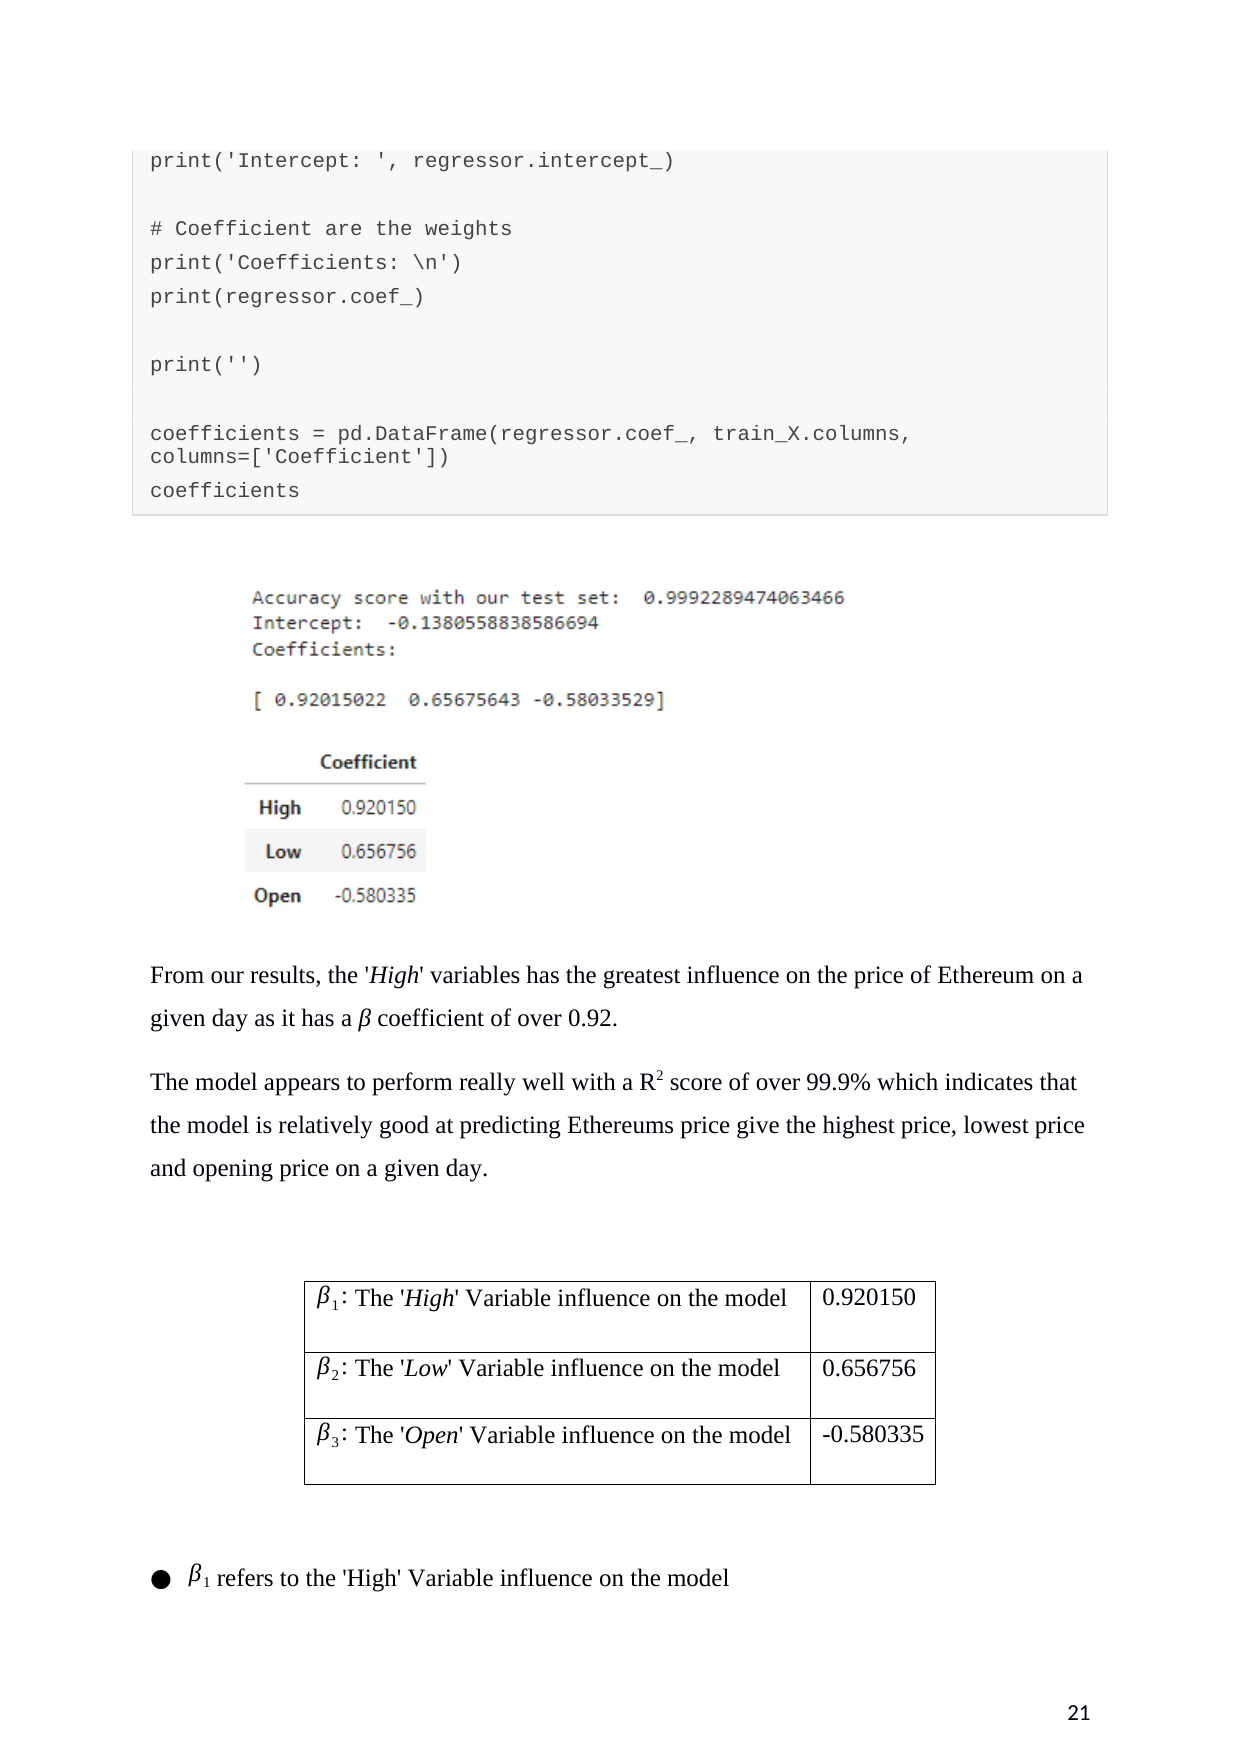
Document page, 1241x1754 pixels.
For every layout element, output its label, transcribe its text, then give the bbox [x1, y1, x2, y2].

table_header The 'High' Variable influence on the model [305, 1282, 810, 1352]
list refers to the 'High' Variable influence on the model [150, 1549, 1090, 1601]
table_cell -0.580335 [811, 1419, 935, 1484]
text print('Coefficients: \n') [133, 252, 1107, 286]
text print('') [133, 354, 1107, 388]
table_cell The 'Open' Variable influence on the model [305, 1419, 810, 1484]
picture [237, 579, 1003, 926]
text # Coefficient are the weights [133, 218, 1107, 252]
text The model appears to perform really well with a R2 score of over 99.9% which indicates that the model is relatively good at predicting Ethereums price give the highest price, lowest price and opening price on a given day. [150, 1067, 1090, 1182]
text print(regressor.coef_) [133, 286, 1107, 320]
table_cell 0.656756 [811, 1353, 935, 1418]
text coefficients [133, 480, 1107, 514]
text coefficients = pd.DataFrame(regressor.coef_, train_X.columns, columns=['Coefficient']) [133, 422, 1107, 480]
text From our results, the 'High' variables has the greatest influence on the price of Ethereum on a given day as it has a β coefficient of over 0.92. [150, 960, 1090, 1032]
table_cell The 'Low' Variable influence on the model [305, 1353, 810, 1418]
table_header 0.920150 [811, 1282, 935, 1352]
text print('Intercept: ', regressor.intercept_) [133, 150, 1107, 184]
